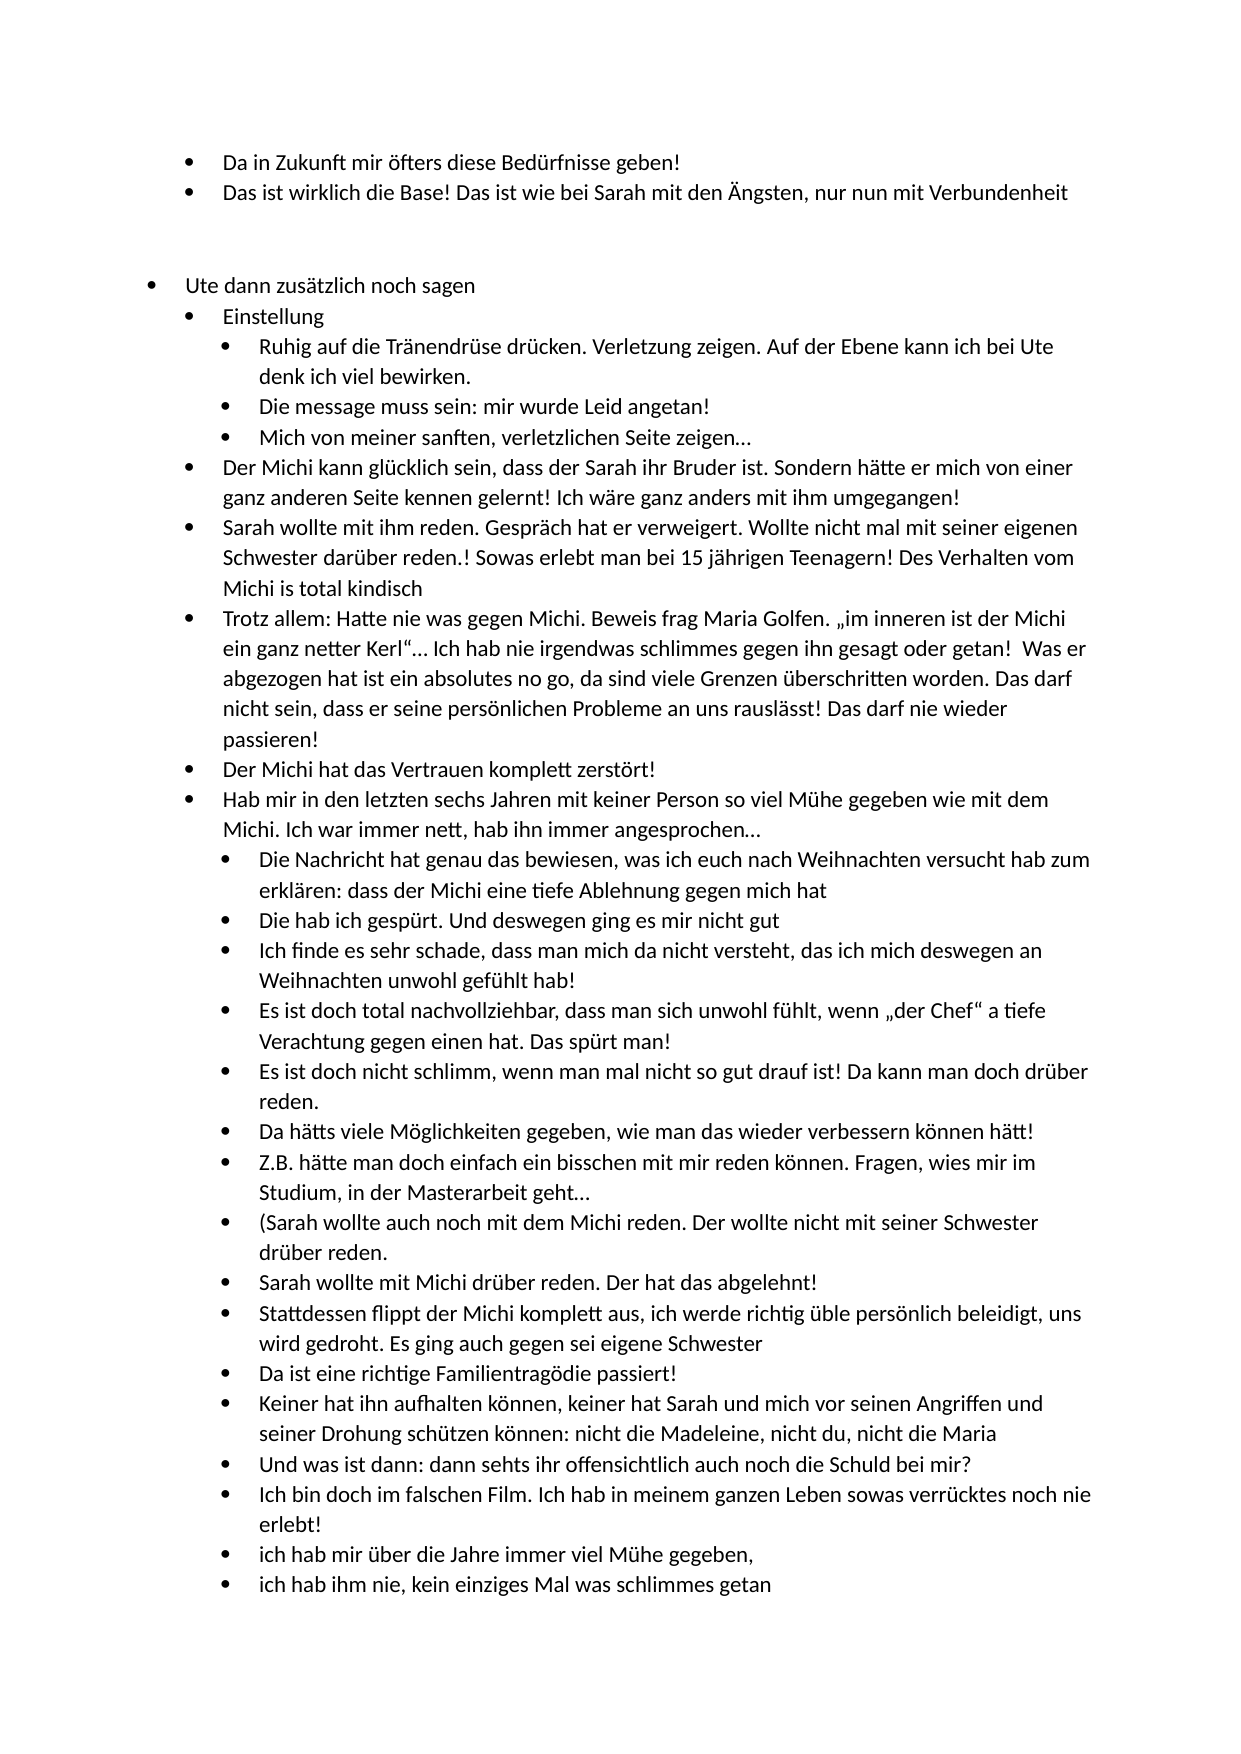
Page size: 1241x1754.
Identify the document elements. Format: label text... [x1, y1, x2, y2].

list ich hab ihm nie, kein einziges Mal was schlimmes getan [221, 1571, 1093, 1598]
list Der Michi hat das Vertrauen komplett zerstört! [185, 755, 1093, 783]
list (Sarah wollte auch noch mit dem Michi reden. Der wollte nicht mit seiner Schwester drüber reden. [221, 1208, 1093, 1266]
list Sarah wollte mit ihm reden. Gespräch hat er verweigert. Wollte nicht mal mit seiner eigenen Schwester darüber reden.! Sowas erlebt man bei 15 jährigen Teenagern! Des Verhalten vom Michi is total kindisch [185, 513, 1093, 602]
list Der Michi kann glücklich sein, dass der Sarah ihr Bruder ist. Sondern hätte er mich von einer ganz anderen Seite kennen gelernt! Ich wäre ganz anders mit ihm umgegangen! [185, 453, 1093, 511]
list Es ist doch total nachvollziehbar, dass man sich unwohl fühlt, wenn „der Chef“ a tiefe Verachtung gegen einen hat. Das spürt man! [221, 997, 1093, 1055]
list Z.B. hätte man doch einfach ein bisschen mit mir reden können. Fragen, wies mir im Studium, in der Masterarbeit geht… [221, 1148, 1093, 1206]
list Die message muss sein: mir wurde Leid angetan! [221, 392, 1093, 420]
list Sarah wollte mit Michi drüber reden. Der hat das abgelehnt! [221, 1268, 1093, 1296]
list Da in Zukunft mir öfters diese Bedürfnisse geben! [185, 148, 1093, 176]
list Da ist eine richtige Familientragödie passiert! [221, 1359, 1093, 1387]
list Stattdessen flippt der Michi komplett aus, ich werde richtig üble persönlich beleidigt, uns wird gedroht. Es ging auch gegen sei eigene Schwester [221, 1299, 1093, 1357]
list Es ist doch nicht schlimm, wenn man mal nicht so gut drauf ist! Da kann man doch drüber reden. [221, 1057, 1093, 1115]
list Und was ist dann: dann sehts ihr offensichtlich auch noch die Schuld bei mir? [221, 1450, 1093, 1478]
list Das ist wirklich die Base! Das ist wie bei Sarah mit den Ängsten, nur nun mit Verbundenheit [185, 178, 1093, 206]
list Keiner hat ihn aufhalten können, keiner hat Sarah und mich vor seinen Angriffen und seiner Drohung schützen können: nicht die Madeleine, nicht du, nicht die Maria [221, 1389, 1093, 1447]
list Ich finde es sehr schade, dass man mich da nicht versteht, das ich mich deswegen an Weihnachten unwohl gefühlt hab! [221, 936, 1093, 994]
list Trotz allem: Hatte nie was gegen Michi. Beweis frag Maria Golfen. „im inneren ist der Michi ein ganz netter Kerl“… Ich hab nie irgendwas schlimmes gegen ihn gesagt oder getan! Was er abgezogen hat ist ein absolutes no go, da sind viele Grenzen überschritten worden. Das darf nicht sein, dass er seine persönlichen Probleme an uns rauslässt! Das darf nie wieder passieren! [185, 604, 1093, 753]
list ich hab mir über die Jahre immer viel Mühe gegeben, [221, 1540, 1093, 1568]
list Ich bin doch im falschen Film. Ich hab in meinem ganzen Leben sowas verrücktes noch nie erlebt! [221, 1480, 1093, 1538]
list Mich von meiner sanften, verletzlichen Seite zeigen… [221, 423, 1093, 451]
list Die hab ich gespürt. Und deswegen ging es mir nicht gut [221, 906, 1093, 934]
list Die Nachricht hat genau das bewiesen, was ich euch nach Weihnachten versucht hab zum erklären: dass der Michi eine tiefe Ablehnung gegen mich hat [221, 846, 1093, 904]
list Ruhig auf die Tränendrüse drücken. Verletzung zeigen. Auf der Ebene kann ich bei Ute denk ich viel bewirken. [221, 332, 1093, 390]
list Einstellung [185, 302, 1093, 330]
list Ute dann zusätzlich noch sagen [148, 272, 1093, 299]
list Hab mir in den letzten sechs Jahren mit keiner Person so viel Mühe gegeben wie mit dem Michi. Ich war immer nett, hab ihn immer angesprochen… [185, 785, 1093, 843]
list Da hätts viele Möglichkeiten gegeben, wie man das wieder verbessern können hätt! [221, 1117, 1093, 1145]
